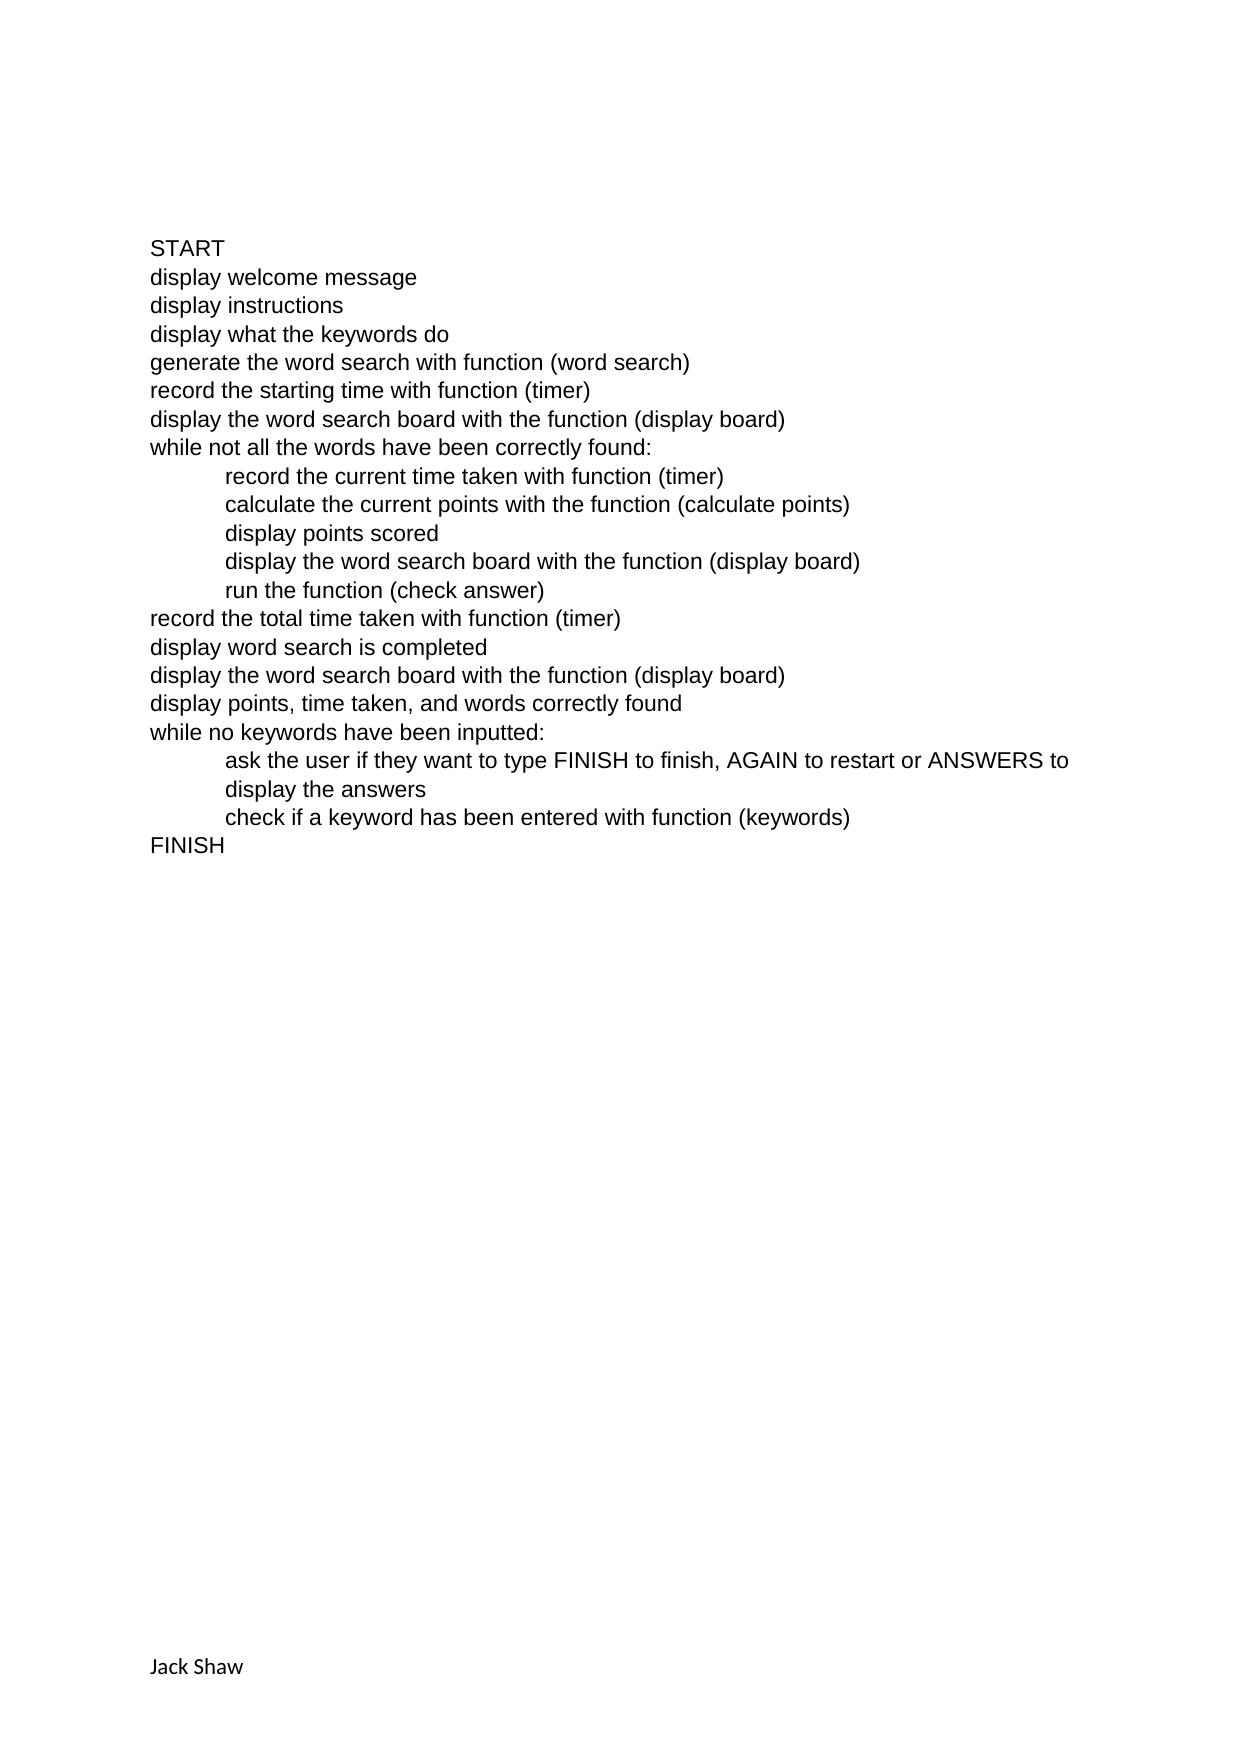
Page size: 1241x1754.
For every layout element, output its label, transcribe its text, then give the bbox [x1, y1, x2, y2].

text while no keywords have been inputted: [150, 719, 1090, 745]
text calculate the current points with the function (calculate points) [150, 491, 1090, 518]
text display word search is completed [150, 633, 1090, 660]
text record the total time taken with function (timer) [150, 605, 1090, 631]
text while not all the words have been correctly found: [150, 434, 1090, 461]
text check if a keyword has been entered with function (keywords) [150, 804, 1090, 830]
text record the starting time with function (timer) [150, 377, 1090, 404]
text display instructions [150, 292, 1090, 318]
text generate the word search with function (word search) [150, 349, 1090, 375]
text START [150, 235, 1090, 262]
text FINISH [150, 832, 1090, 859]
text display points, time taken, and words correctly found [150, 690, 1090, 717]
text display points scored [150, 520, 1090, 546]
text ask the user if they want to type FINISH to finish, AGAIN to restart or ANSWERS to display the answers [225, 747, 1090, 802]
text record the current time taken with function (timer) [150, 463, 1090, 489]
text display what the keywords do [150, 321, 1090, 347]
text display welcome message [150, 264, 1090, 290]
text display the word search board with the function (display board) [150, 406, 1090, 432]
text display the word search board with the function (display board) [150, 662, 1090, 688]
text display the word search board with the function (display board) [150, 548, 1090, 574]
text run the function (check answer) [150, 577, 1090, 603]
